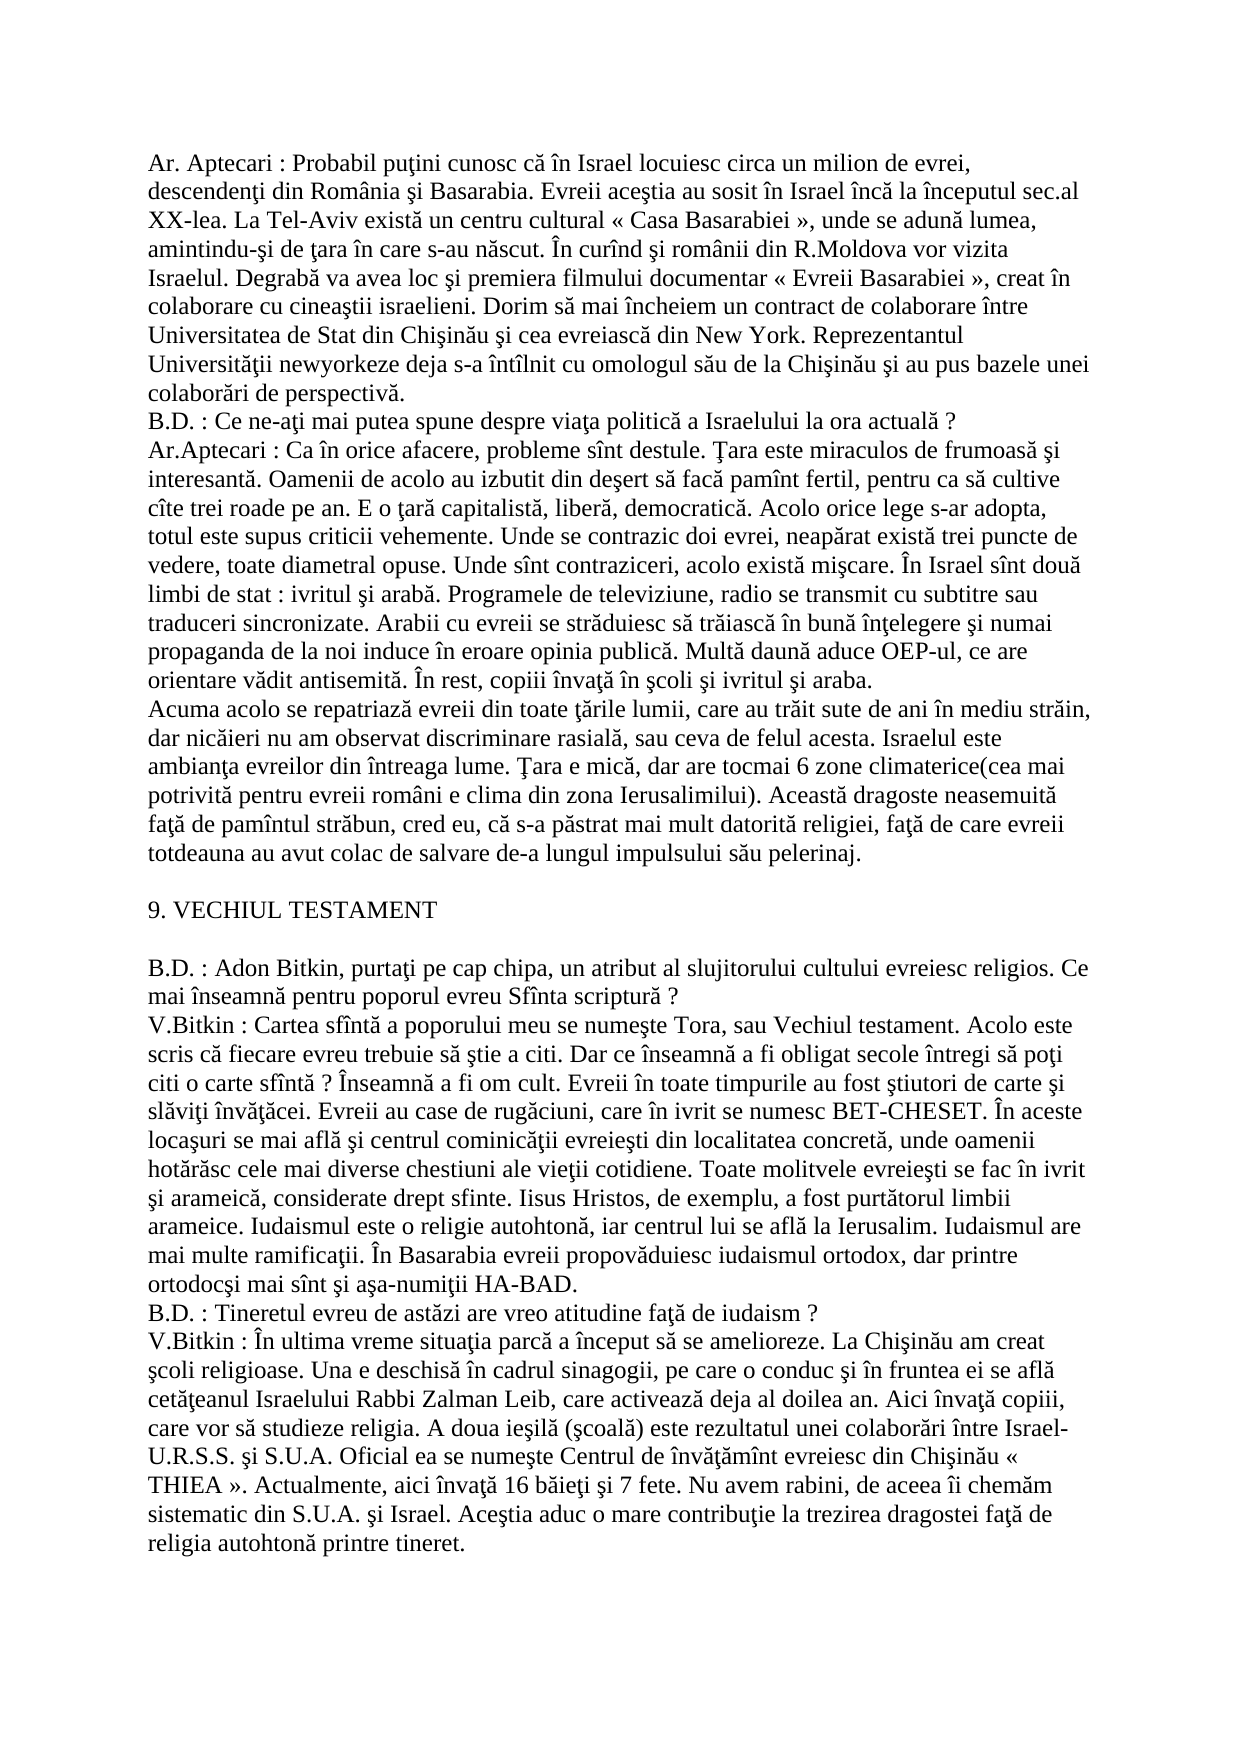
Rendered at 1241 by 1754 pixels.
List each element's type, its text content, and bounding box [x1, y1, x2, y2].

text B.D. : Ce ne-aţi mai putea spune despre viaţa politică a Israelului la ora actuală ? [148, 406, 1093, 435]
text 9. VECHIUL TESTAMENT [148, 895, 1093, 924]
text Ar. Aptecari : Probabil puţini cunosc că în Israel locuiesc circa un milion de evrei, descendenţi din România şi Basarabia. Evreii aceştia au sosit în Israel încă la începutul sec.al XX-lea. La Tel-Aviv există un centru cultural « Casa Basarabiei », unde se adună lumea, amintindu-şi de ţara în care s-au născut. În curînd şi românii din R.Moldova vor vizita Israelul. Degrabă va avea loc şi premiera filmului documentar « Evreii Basarabiei », creat în colaborare cu cineaştii israelieni. Dorim să mai încheiem un contract de colaborare între Universitatea de Stat din Chişinău şi cea evreiască din New York. Reprezentantul Universităţii newyorkeze deja s-a întîlnit cu omologul său de la Chişinău şi au pus bazele unei colaborări de perspectivă. [148, 148, 1093, 406]
text Acuma acolo se repatriază evreii din toate ţările lumii, care au trăit sute de ani în mediu străin, dar nicăieri nu am observat discriminare rasială, sau ceva de felul acesta. Israelul este ambianţa evreilor din întreaga lume. Ţara e mică, dar are tocmai 6 zone climaterice(cea mai potrivită pentru evreii români e clima din zona Ierusalimilui). Această dragoste neasemuită faţă de pamîntul străbun, cred eu, că s-a păstrat mai mult datorită religiei, faţă de care evreii totdeauna au avut colac de salvare de-a lungul impulsului său pelerinaj. [148, 694, 1093, 866]
text V.Bitkin : În ultima vreme situaţia parcă a început să se amelioreze. La Chişinău am creat şcoli religioase. Una e deschisă în cadrul sinagogii, pe care o conduc şi în fruntea ei se află cetăţeanul Israelului Rabbi Zalman Leib, care activează deja al doilea an. Aici învaţă copiii, care vor să studieze religia. A doua ieşilă (şcoală) este rezultatul unei colaborări între Israel- U.R.S.S. şi S.U.A. Oficial ea se numeşte Centrul de învăţămînt evreiesc din Chişinău « THIEA ». Actualmente, aici învaţă 16 băieţi şi 7 fete. Nu avem rabini, de aceea îi chemăm sistematic din S.U.A. şi Israel. Aceştia aduc o mare contribuţie la trezirea dragostei faţă de religia autohtonă printre tineret. [148, 1326, 1093, 1556]
text B.D. : Tineretul evreu de astăzi are vreo atitudine faţă de iudaism ? [148, 1298, 1093, 1326]
text B.D. : Adon Bitkin, purtaţi pe cap chipa, un atribut al slujitorului cultului evreiesc religios. Ce mai înseamnă pentru poporul evreu Sfînta scriptură ? [148, 953, 1093, 1010]
text Ar.Aptecari : Ca în orice afacere, probleme sînt destule. Ţara este miraculos de frumoasă şi interesantă. Oamenii de acolo au izbutit din deşert să facă pamînt fertil, pentru ca să cultive cîte trei roade pe an. E o ţară capitalistă, liberă, democratică. Acolo orice lege s-ar adopta, totul este supus criticii vehemente. Unde se contrazic doi evrei, neapărat există trei puncte de vedere, toate diametral opuse. Unde sînt contraziceri, acolo există mişcare. În Israel sînt două limbi de stat : ivritul şi arabă. Programele de televiziune, radio se transmit cu subtitre sau traduceri sincronizate. Arabii cu evreii se străduiesc să trăiască în bună înţelegere şi numai propaganda de la noi induce în eroare opinia publică. Multă daună aduce OEP-ul, ce are orientare vădit antisemită. În rest, copiii învaţă în şcoli şi ivritul şi araba. [148, 435, 1093, 694]
text V.Bitkin : Cartea sfîntă a poporului meu se numeşte Tora, sau Vechiul testament. Acolo este scris că fiecare evreu trebuie să ştie a citi. Dar ce înseamnă a fi obligat secole întregi să poţi citi o carte sfîntă ? Înseamnă a fi om cult. Evreii în toate timpurile au fost ştiutori de carte şi slăviţi învăţăcei. Evreii au case de rugăciuni, care în ivrit se numesc BET-CHESET. În aceste locaşuri se mai află şi centrul cominicăţii evreieşti din localitatea concretă, unde oamenii hotărăsc cele mai diverse chestiuni ale vieţii cotidiene. Toate molitvele evreieşti se fac în ivrit şi arameică, considerate drept sfinte. Iisus Hristos, de exemplu, a fost purtătorul limbii arameice. Iudaismul este o religie autohtonă, iar centrul lui se află la Ierusalim. Iudaismul are mai multe ramificaţii. În Basarabia evreii propovăduiesc iudaismul ortodox, dar printre ortodocşi mai sînt şi aşa-numiţii HA-BAD. [148, 1010, 1093, 1298]
